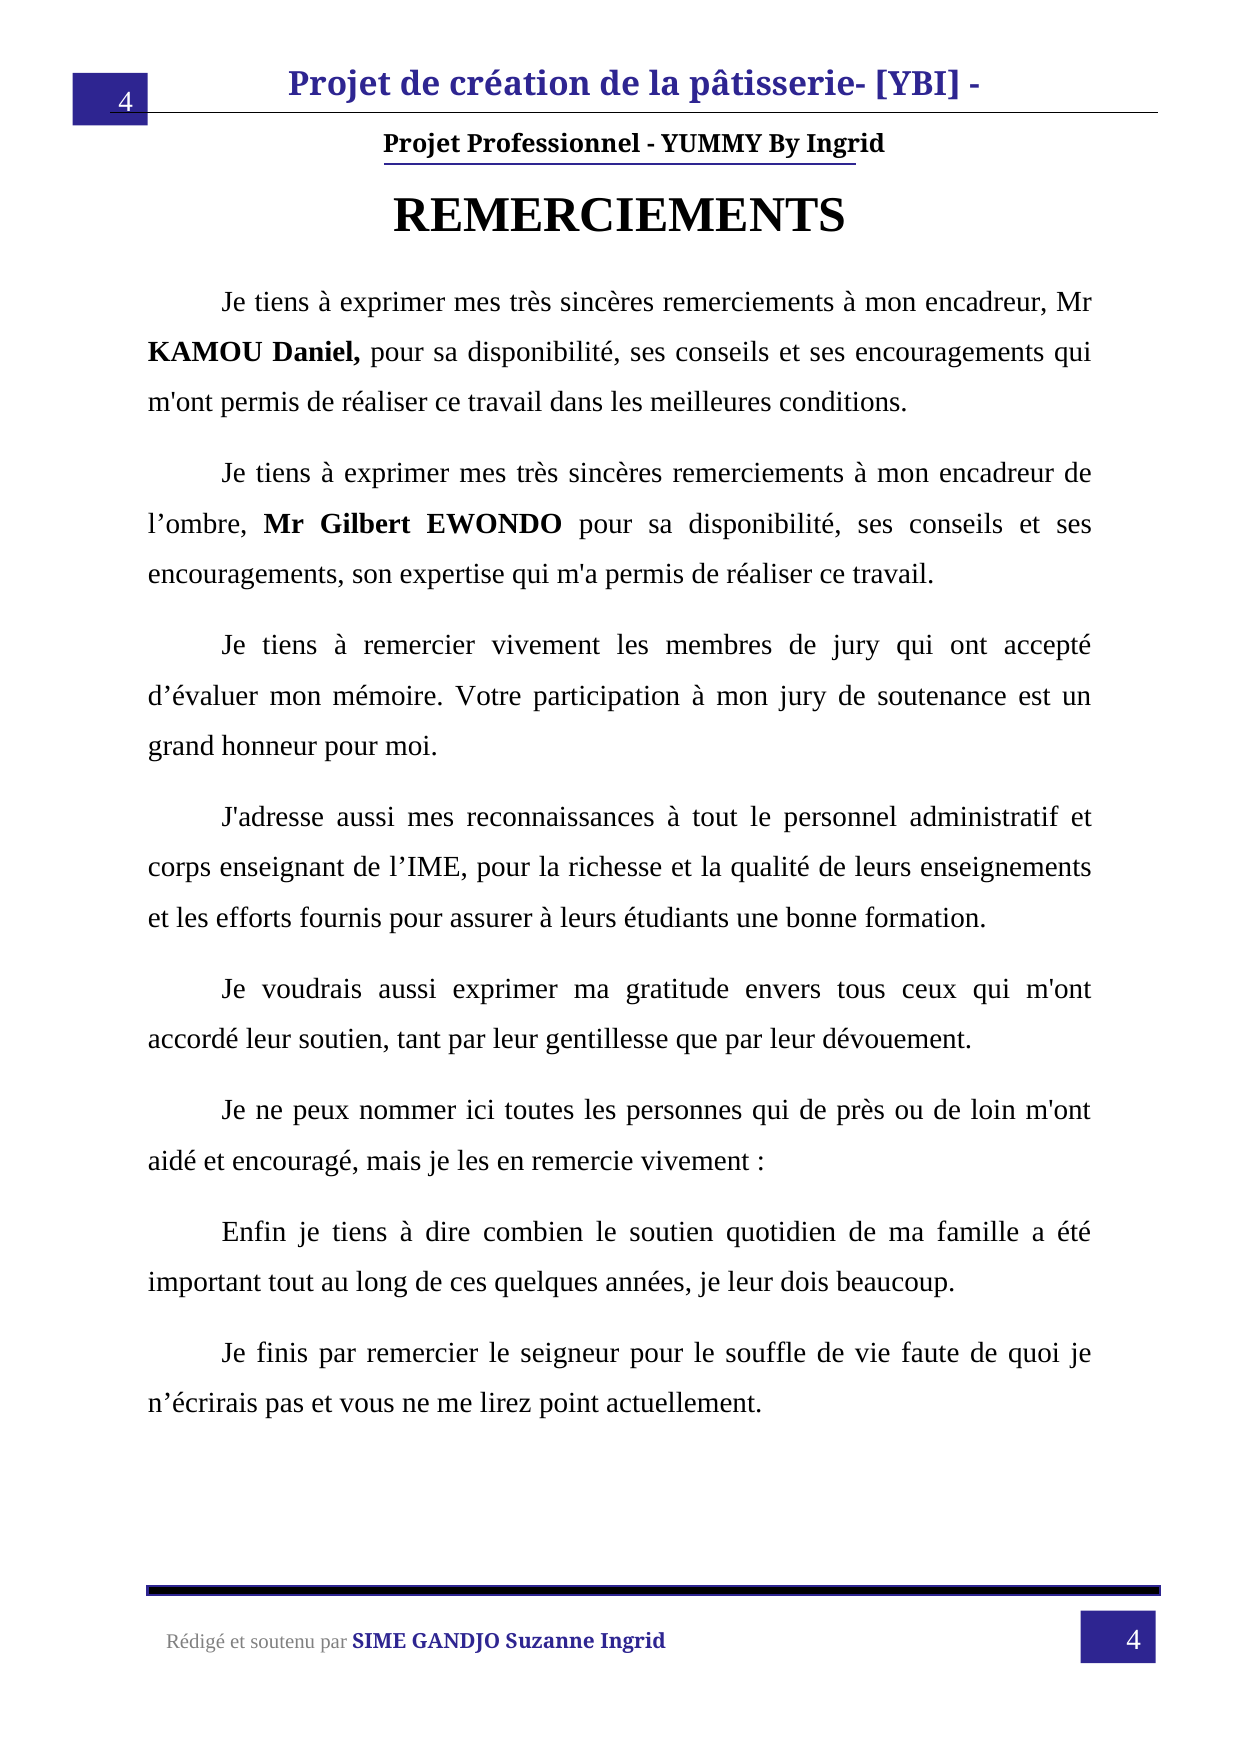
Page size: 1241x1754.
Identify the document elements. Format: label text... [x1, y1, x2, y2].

text Je ne peux nommer ici toutes les personnes qui de près ou de loin m'ont aidé et encouragé, mais je les en remercie vivement : [148, 1092, 1093, 1176]
text Je tiens à remercier vivement les membres de jury qui ont accepté d’évaluer mon mémoire. Votre participation à mon jury de soutenance est un grand honneur pour moi. [148, 627, 1093, 762]
text Enfin je tiens à dire combien le soutien quotidien de ma famille a été important tout au long de ces quelques années, je leur dois beaucoup. [148, 1214, 1093, 1298]
text Je tiens à exprimer mes très sincères remerciements à mon encadreur de l’ombre, Mr Gilbert EWONDO pour sa disponibilité, ses conseils et ses encouragements, son expertise qui m'a permis de réaliser ce travail. [148, 456, 1093, 590]
text Je tiens à exprimer mes très sincères remerciements à mon encadreur, Mr KAMOU Daniel, pour sa disponibilité, ses conseils et ses encouragements qui m'ont permis de réaliser ce travail dans les meilleures conditions. [148, 284, 1093, 418]
text Je finis par remercier le seigneur pour le souffle de vie faute de quoi je n’écrirais pas et vous ne me lirez point actuellement. [148, 1335, 1093, 1419]
text Je voudrais aussi exprimer ma gratitude envers tous ceux qui m'ont accordé leur soutien, tant par leur gentillesse que par leur dévouement. [148, 971, 1093, 1055]
text J'adresse aussi mes reconnaissances à tout le personnel administratif et corps enseignant de l’IME, pour la richesse et la qualité de leurs enseignements et les efforts fournis pour assurer à leurs étudiants une bonne formation. [148, 799, 1093, 933]
subtitle REMERCIEMENTS [148, 185, 1093, 243]
